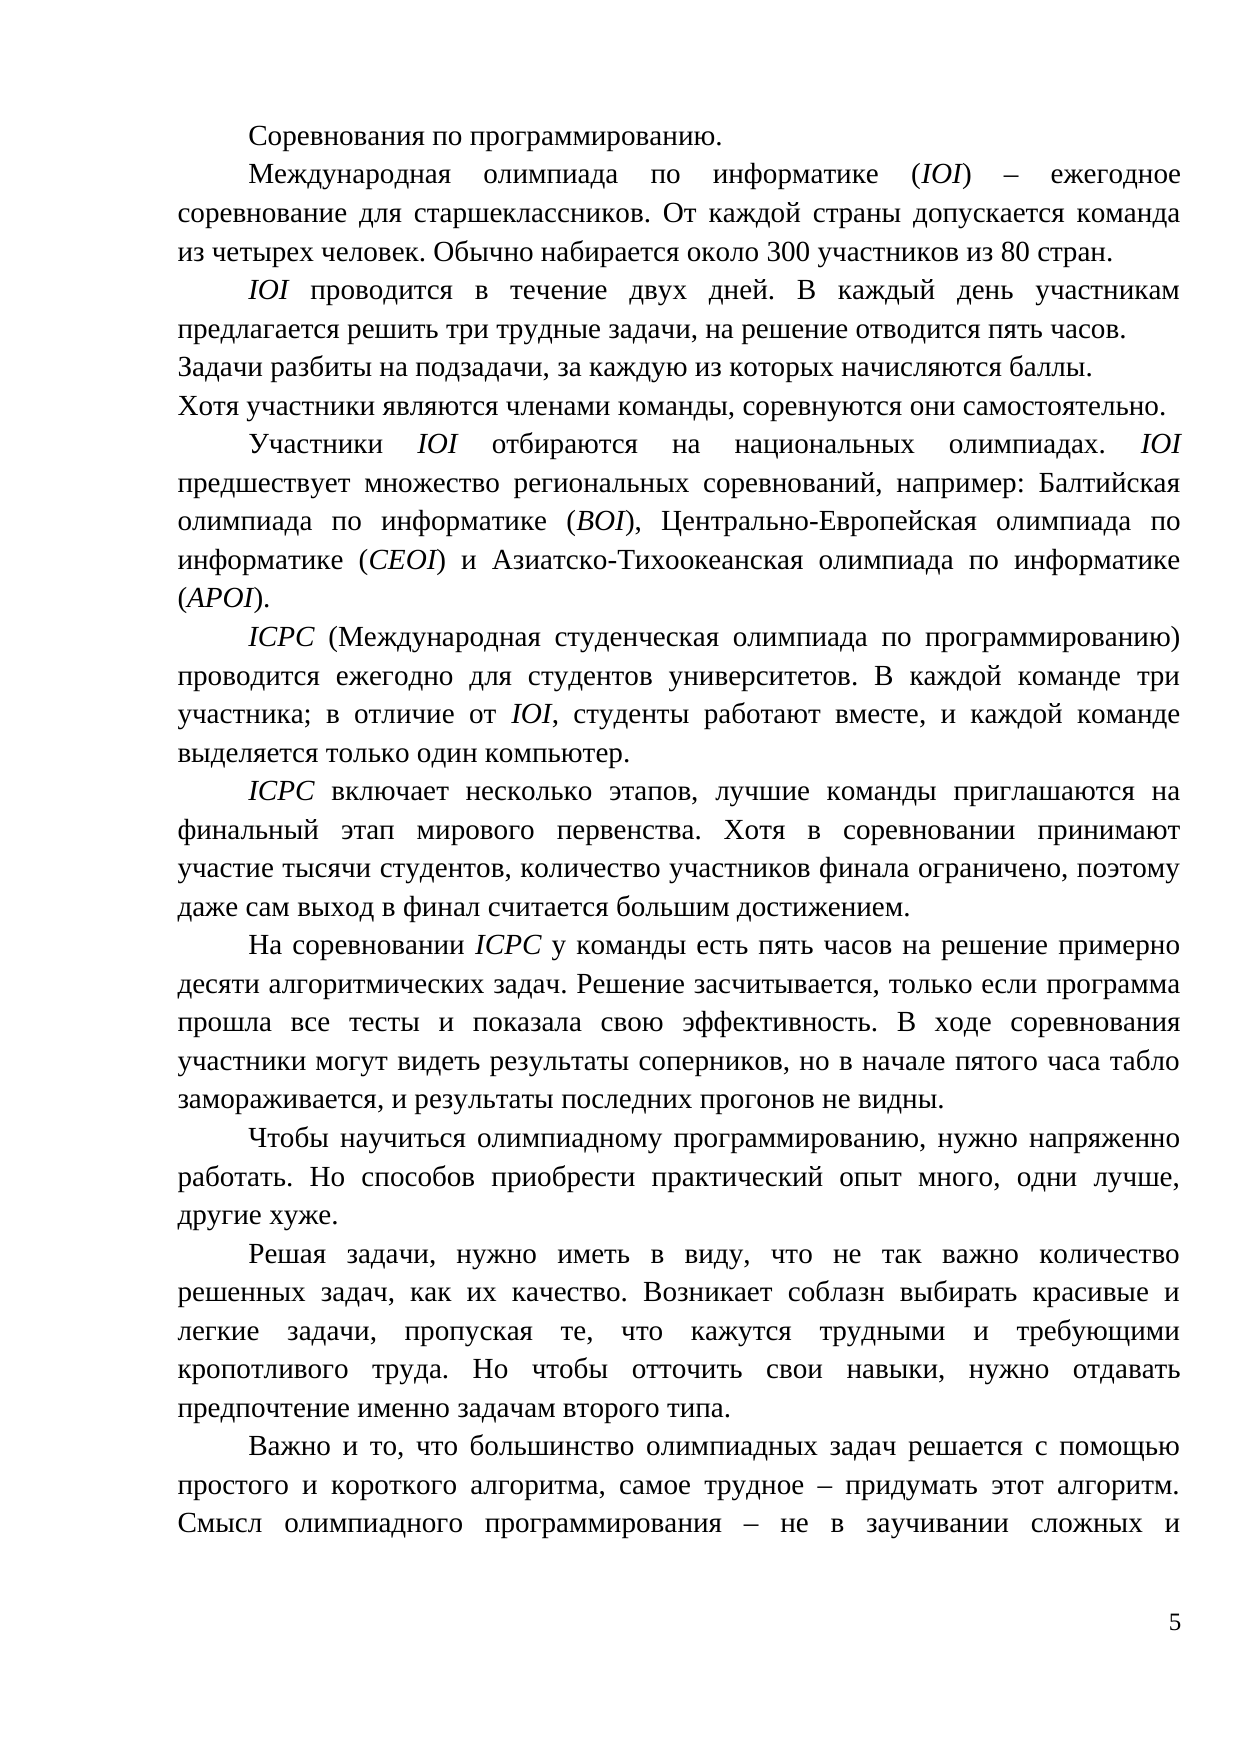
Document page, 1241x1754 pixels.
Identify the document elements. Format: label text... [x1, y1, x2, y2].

text На соревновании ICPC у команды есть пять часов на решение примерно десяти алгоритмических задач. Решение засчитывается, только если программа прошла все тесты и показала свою эффективность. В ходе соревнования участники могут видеть результаты соперников, но в начале пятого часа табло замораживается, и результаты последних прогонов не видны. [177, 927, 1181, 1115]
text ICPC (Международная студенческая олимпиада по программированию) проводится ежегодно для студентов университетов. В каждой команде три участника; в отличие от IOI, студенты работают вместе, и каждой команде выделяется только один компьютер. [177, 619, 1181, 768]
text Задачи разбиты на подзадачи, за каждую из которых начисляются баллы. [177, 349, 1181, 383]
text ICPC включает несколько этапов, лучшие команды приглашаются на финальный этап мирового первенства. Хотя в соревновании принимают участие тысячи студентов, количество участников финала ограничено, поэтому даже сам выход в финал считается большим достижением. [177, 773, 1181, 922]
text IOI проводится в течение двух дней. В каждый день участникам предлагается решить три трудные задачи, на решение отводится пять часов. [177, 272, 1181, 344]
text Чтобы научиться олимпиадному программированию, нужно напряженно работать. Но способов приобрести практический опыт много, одни лучше, другие хуже. [177, 1120, 1181, 1231]
text Международная олимпиада по информатике (IOI) – ежегодное соревнование для старшеклассников. От каждой страны допускается команда из четырех человек. Обычно набирается около 300 участников из 80 стран. [177, 157, 1181, 267]
text Хотя участники являются членами команды, соревнуются они самостоятельно. [177, 388, 1181, 421]
text Решая задачи, нужно иметь в виду, что не так важно количество решенных задач, как их качество. Возникает соблазн выбирать красивые и легкие задачи, пропуская те, что кажутся трудными и требующими кропотливого труда. Но чтобы отточить свои навыки, нужно отдавать предпочтение именно задачам второго типа. [177, 1236, 1181, 1423]
text Соревнования по программированию. [177, 118, 1181, 152]
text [177, 1428, 1181, 1539]
text Участники IOI отбираются на национальных олимпиадах. IOI предшествует множество региональных соревнований, например: Балтийская олимпиада по информатике (BOI), Центрально-Европейская олимпиада по информатике (CEOI) и Азиатско-Тихоокеанская олимпиада по информатике (APOI). [177, 426, 1181, 614]
